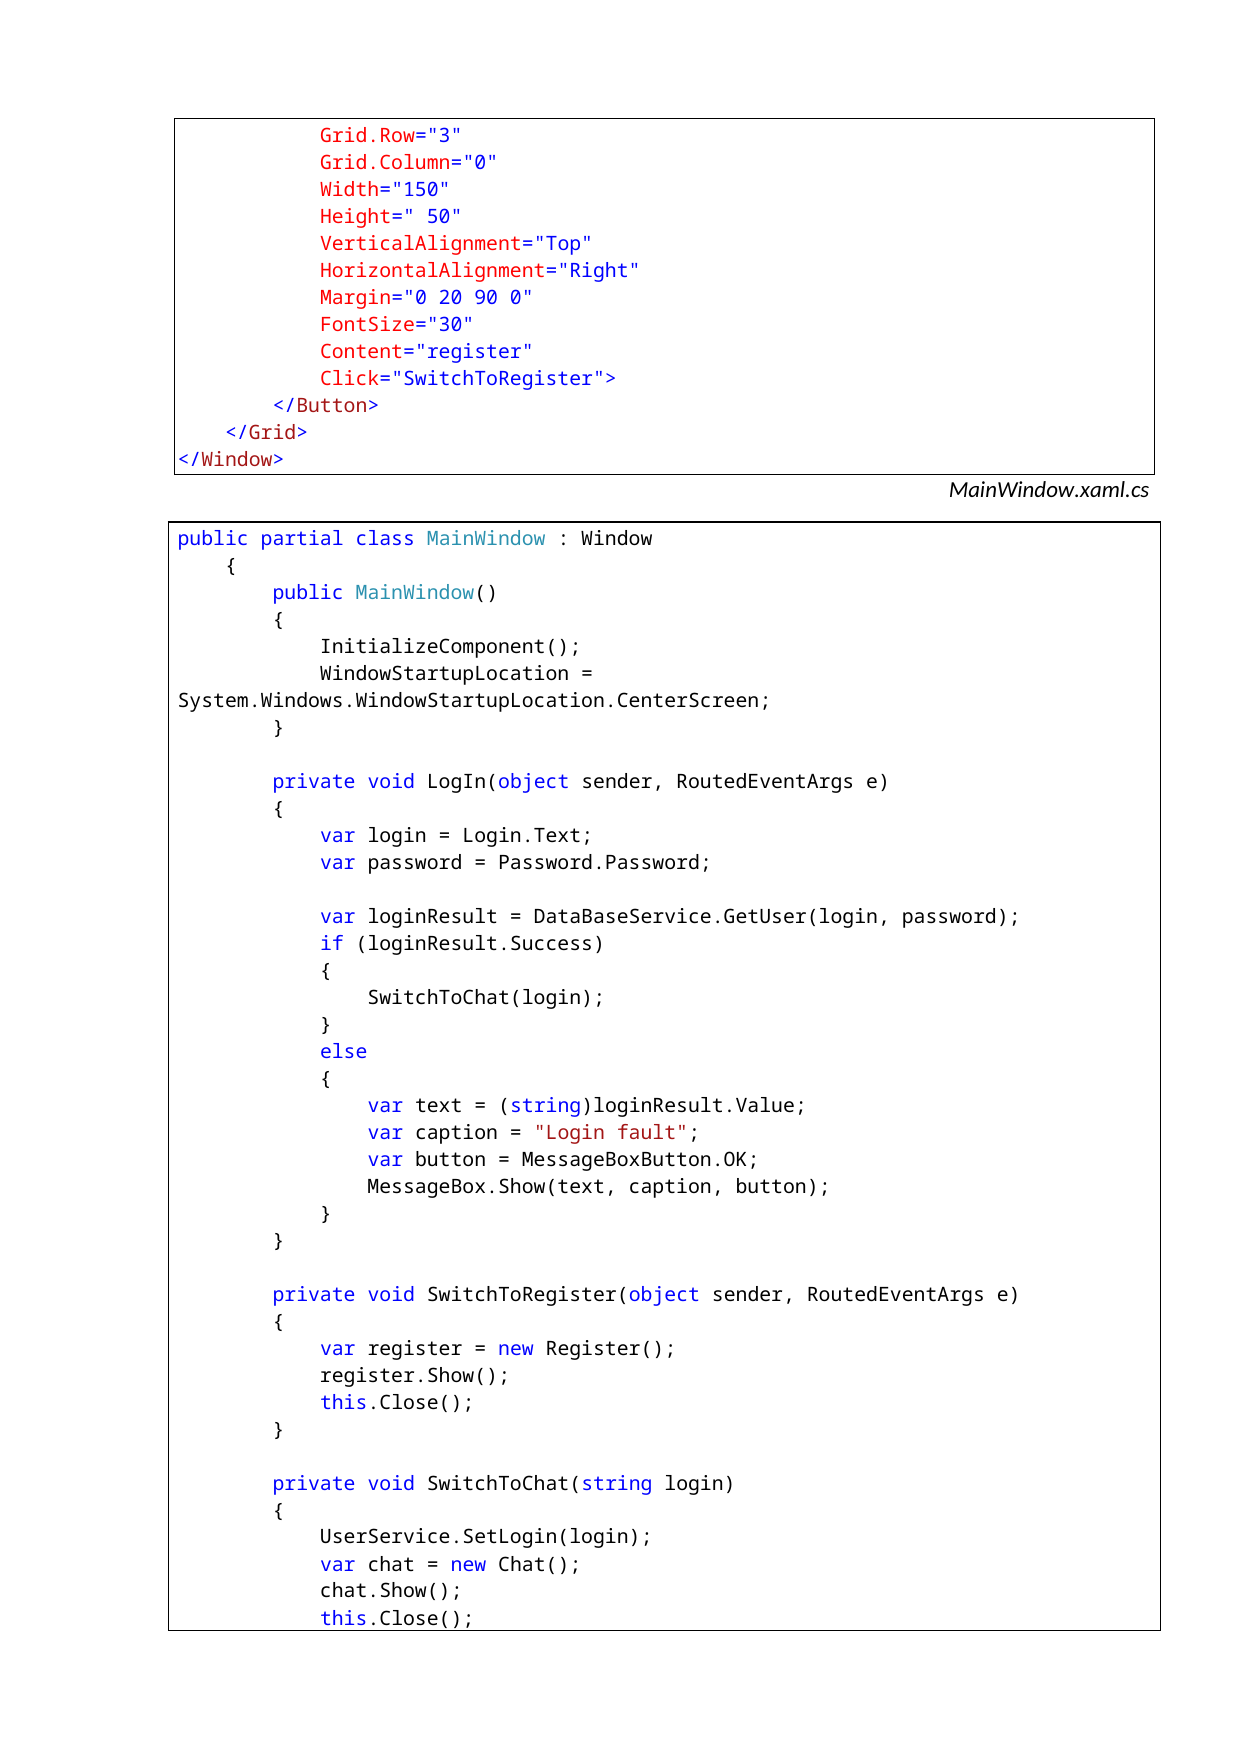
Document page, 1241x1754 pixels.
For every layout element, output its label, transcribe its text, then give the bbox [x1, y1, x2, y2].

text private void SwitchToRegister(object sender, RoutedEventArgs e) [177, 1280, 1152, 1307]
text chat.Show(); [177, 1577, 1152, 1604]
text var register = new Register(); [177, 1334, 1152, 1361]
text var password = Password.Password; [177, 848, 1152, 875]
text } [177, 1226, 1152, 1253]
text var login = Login.Text; [177, 821, 1152, 848]
text { [177, 794, 1152, 821]
text var caption = "Login fault"; [177, 1118, 1152, 1145]
text var loginResult = DataBaseService.GetUser(login, password); [177, 902, 1152, 929]
text this.Close(); [177, 1604, 1152, 1630]
text FontSize="30" [177, 310, 1152, 337]
text } [177, 713, 1152, 740]
text { [177, 552, 1152, 578]
text HorizontalAlignment="Right" [177, 256, 1152, 283]
text } [177, 1010, 1152, 1037]
text InitializeComponent(); [177, 632, 1152, 659]
text else [177, 1037, 1152, 1064]
text </Window> [175, 442, 1154, 474]
text Content="register" [177, 337, 1152, 364]
text private void SwitchToChat(string login) [177, 1469, 1152, 1496]
text UserService.SetLogin(login); [177, 1523, 1152, 1550]
text { [177, 1064, 1152, 1091]
text WindowStartupLocation = System.Windows.WindowStartupLocation.CenterScreen; [177, 659, 1152, 713]
text this.Close(); [177, 1388, 1152, 1415]
text MessageBox.Show(text, caption, button); [177, 1172, 1152, 1199]
text { [177, 956, 1152, 983]
text var button = MessageBoxButton.OK; [177, 1145, 1152, 1172]
text { [177, 1496, 1152, 1523]
text { [177, 606, 1152, 632]
text var chat = new Chat(); [177, 1550, 1152, 1577]
text } [177, 1415, 1152, 1442]
text MainWindow.xaml.cs [177, 475, 1152, 503]
text register.Show(); [177, 1361, 1152, 1388]
text if (loginResult.Success) [177, 929, 1152, 956]
text } [177, 1199, 1152, 1226]
text Click="SwitchToRegister"> [177, 364, 1152, 391]
text public partial class MainWindow : Window [169, 523, 1160, 552]
text Grid.Row="3" [175, 119, 1154, 148]
text SwitchToChat(login); [177, 983, 1152, 1010]
text Height=" 50" [177, 202, 1152, 229]
text Margin="0 20 90 0" [177, 283, 1152, 310]
text VerticalAlignment="Top" [177, 229, 1152, 256]
text { [177, 1307, 1152, 1334]
text var text = (string)loginResult.Value; [177, 1091, 1152, 1118]
text private void LogIn(object sender, RoutedEventArgs e) [177, 767, 1152, 794]
text </Button> [177, 391, 1152, 418]
text Grid.Column="0" [177, 148, 1152, 175]
text Width="150" [177, 175, 1152, 202]
text </Grid> [177, 418, 1152, 442]
text public MainWindow() [177, 578, 1152, 606]
